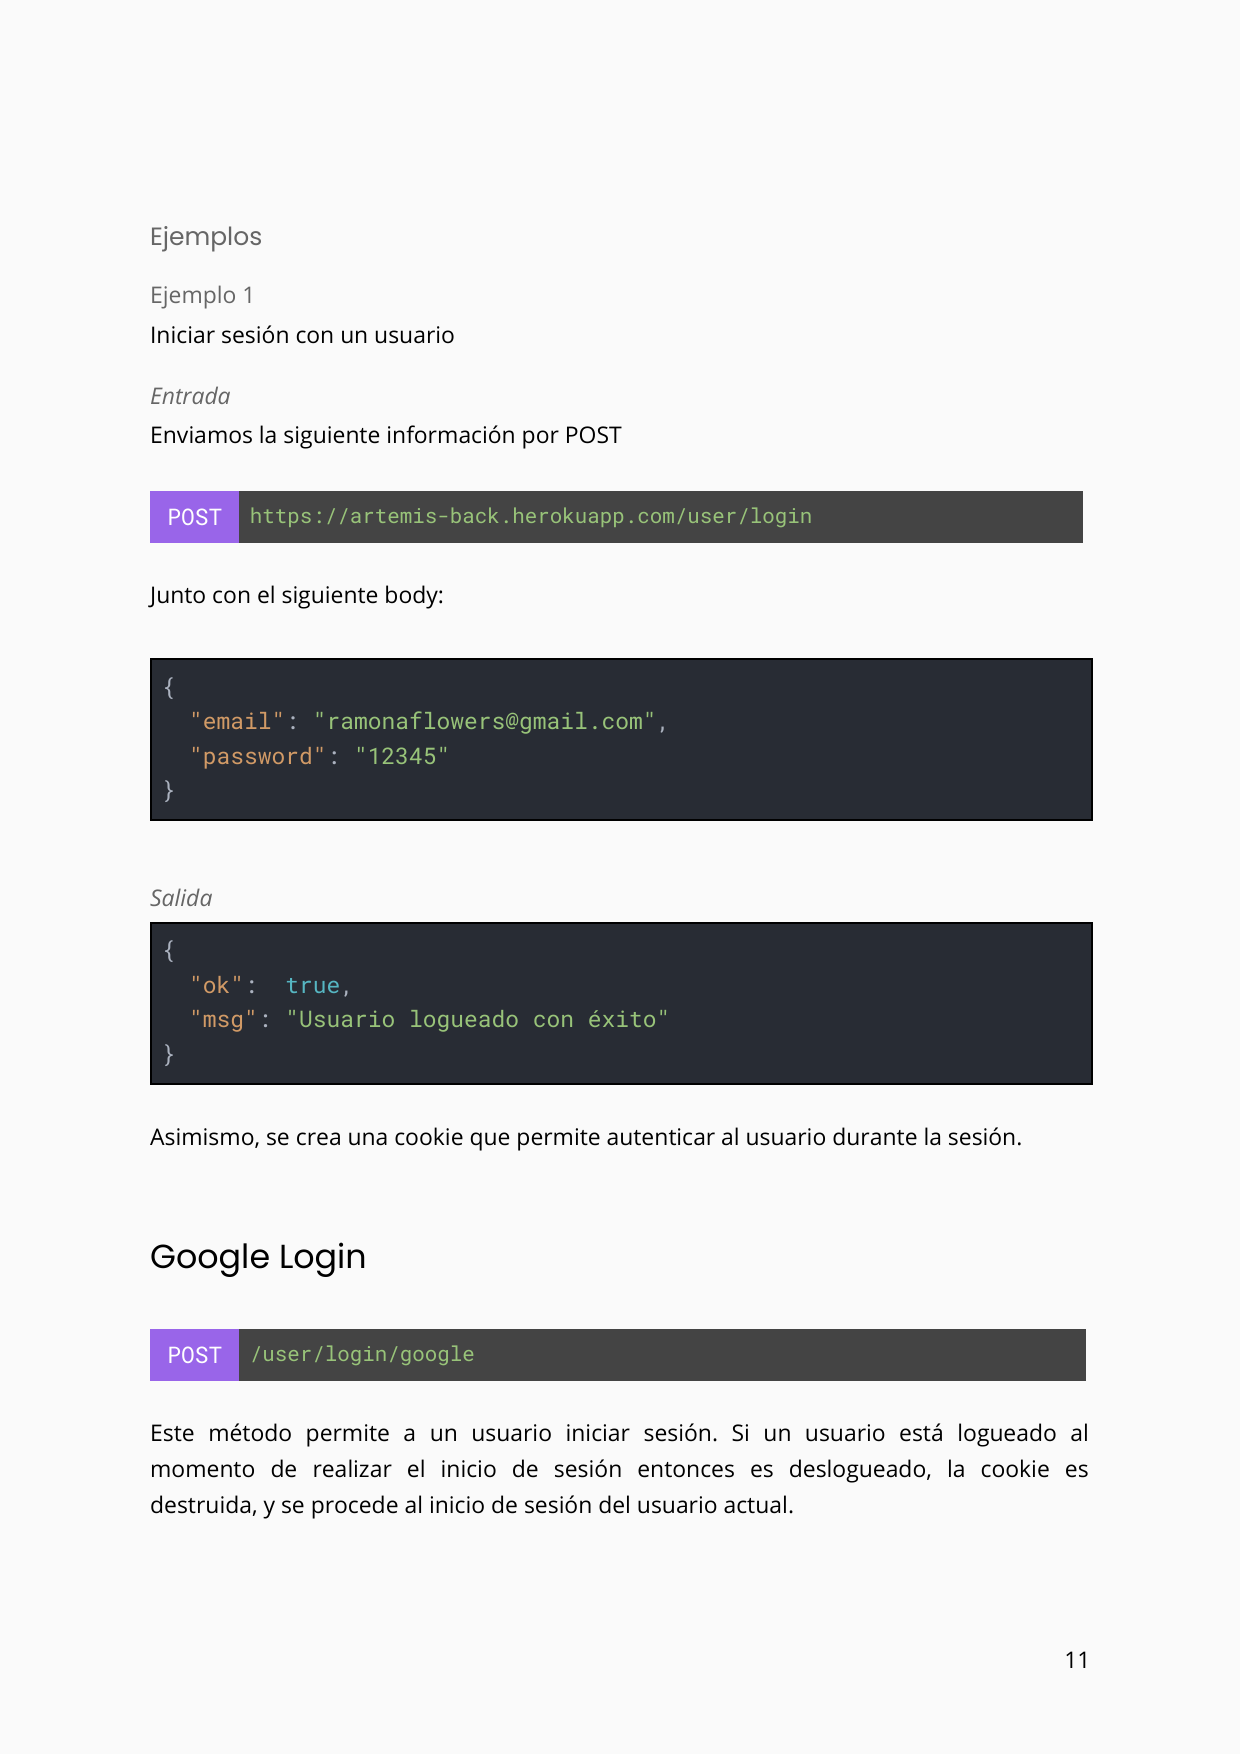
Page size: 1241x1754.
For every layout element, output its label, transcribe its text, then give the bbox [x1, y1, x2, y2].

subtitle Ejemplo 1 [150, 279, 1090, 310]
table_header POST [150, 491, 239, 543]
subtitle Ejemplos [150, 217, 1090, 254]
text Este método permite a un usuario iniciar sesión. Si un usuario está logueado al momento de realizar el inicio de sesión entonces es deslogueado, la cookie es destruida, y se procede al inicio de sesión del usuario actual. [150, 1417, 1090, 1520]
table_header /user/login/google [239, 1329, 1086, 1381]
table_header POST [150, 1329, 239, 1381]
subtitle Google Login [150, 1230, 1090, 1280]
table_header { "ok": true, "msg": "Usuario logueado con éxito" } [152, 924, 1091, 1083]
text Asimismo, se crea una cookie que permite autenticar al usuario durante la sesión. [150, 1121, 1090, 1152]
table_header https://artemis-back.herokuapp.com/user/login [239, 491, 1083, 543]
text Iniciar sesión con un usuario [150, 319, 1090, 350]
text Junto con el siguiente body: [150, 579, 1090, 611]
subtitle Salida [150, 882, 1090, 914]
table_header { "email": "ramonaflowers@gmail.com", "password": "12345" } [152, 660, 1091, 819]
subtitle Entrada [150, 380, 1090, 411]
text Enviamos la siguiente información por POST [150, 419, 1090, 451]
